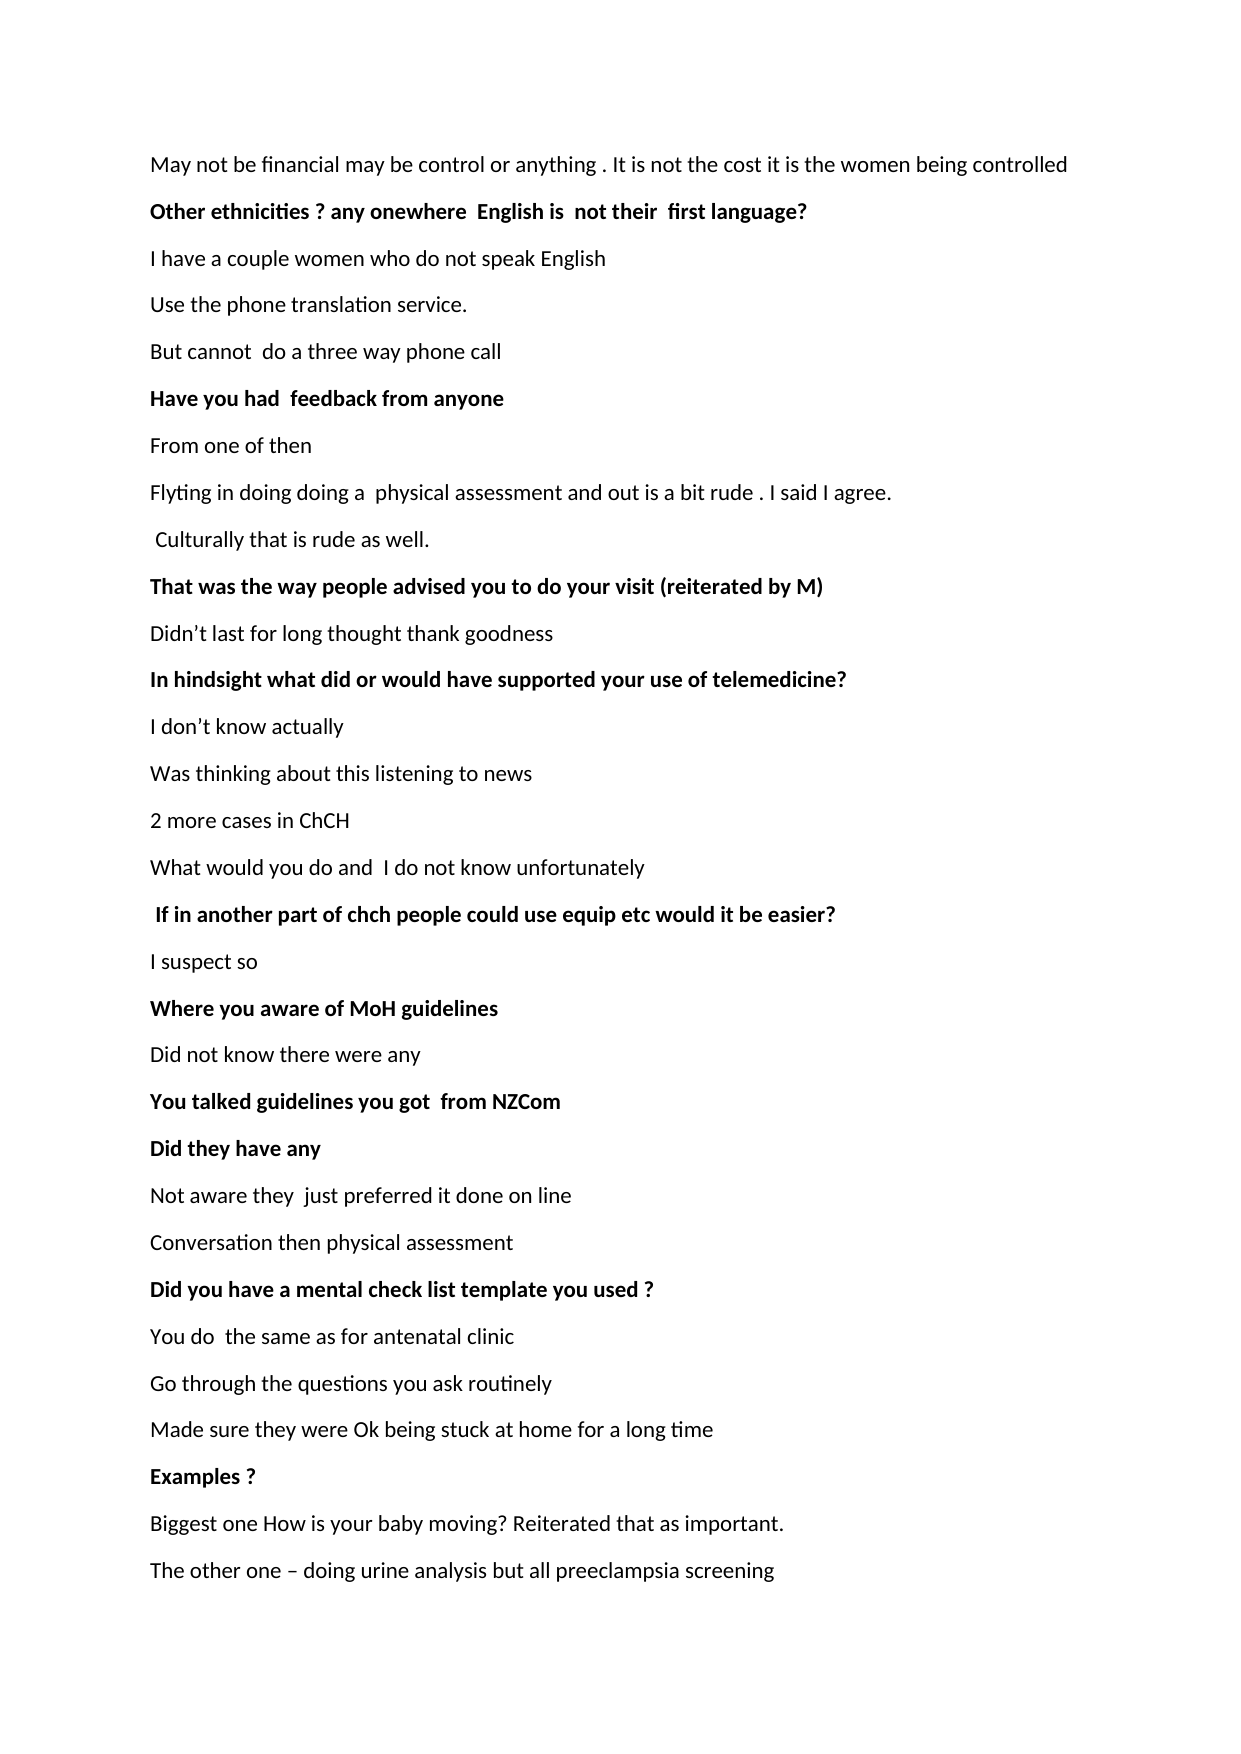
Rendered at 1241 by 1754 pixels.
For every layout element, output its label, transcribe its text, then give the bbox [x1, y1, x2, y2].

text If in another part of chch people could use equip etc would it be easier? [150, 900, 1090, 928]
text Was thinking about this listening to news [150, 759, 1090, 787]
text Did they have any [150, 1134, 1090, 1162]
text Did not know there were any [150, 1041, 1090, 1069]
text I suspect so [150, 947, 1090, 975]
text Have you had feedback from anyone [150, 384, 1090, 412]
text Made sure they were Ok being stuck at home for a long time [150, 1416, 1090, 1444]
text Where you aware of MoH guidelines [150, 994, 1090, 1022]
text Conversation then physical assessment [150, 1228, 1090, 1256]
text What would you do and I do not know unfortunately [150, 853, 1090, 881]
text 2 more cases in ChCH [150, 806, 1090, 834]
text That was the way people advised you to do your visit (reiterated by M) [150, 572, 1090, 600]
text From one of then [150, 431, 1090, 459]
text Other ethnicities ? any onewhere English is not their first language? [150, 197, 1090, 225]
text May not be financial may be control or anything . It is not the cost it is the women being controlled [150, 150, 1090, 178]
text I have a couple women who do not speak English [150, 244, 1090, 272]
text In hindsight what did or would have supported your use of telemedicine? [150, 666, 1090, 694]
text The other one – doing urine analysis but all preeclampsia screening [150, 1556, 1090, 1584]
text Flyting in doing doing a physical assessment and out is a bit rude . I said I agree. [150, 478, 1090, 506]
text Not aware they just preferred it done on line [150, 1181, 1090, 1209]
text You talked guidelines you got from NZCom [150, 1087, 1090, 1116]
text But cannot do a three way phone call [150, 337, 1090, 366]
text Examples ? [150, 1462, 1090, 1491]
text I don’t know actually [150, 712, 1090, 741]
text Go through the questions you ask routinely [150, 1369, 1090, 1397]
text Did you have a mental check list template you used ? [150, 1275, 1090, 1303]
text Use the phone translation service. [150, 291, 1090, 319]
text You do the same as for antenatal clinic [150, 1322, 1090, 1350]
text Culturally that is rude as well. [150, 525, 1090, 553]
text Didn’t last for long thought thank goodness [150, 619, 1090, 647]
text Biggest one How is your baby moving? Reiterated that as important. [150, 1509, 1090, 1537]
